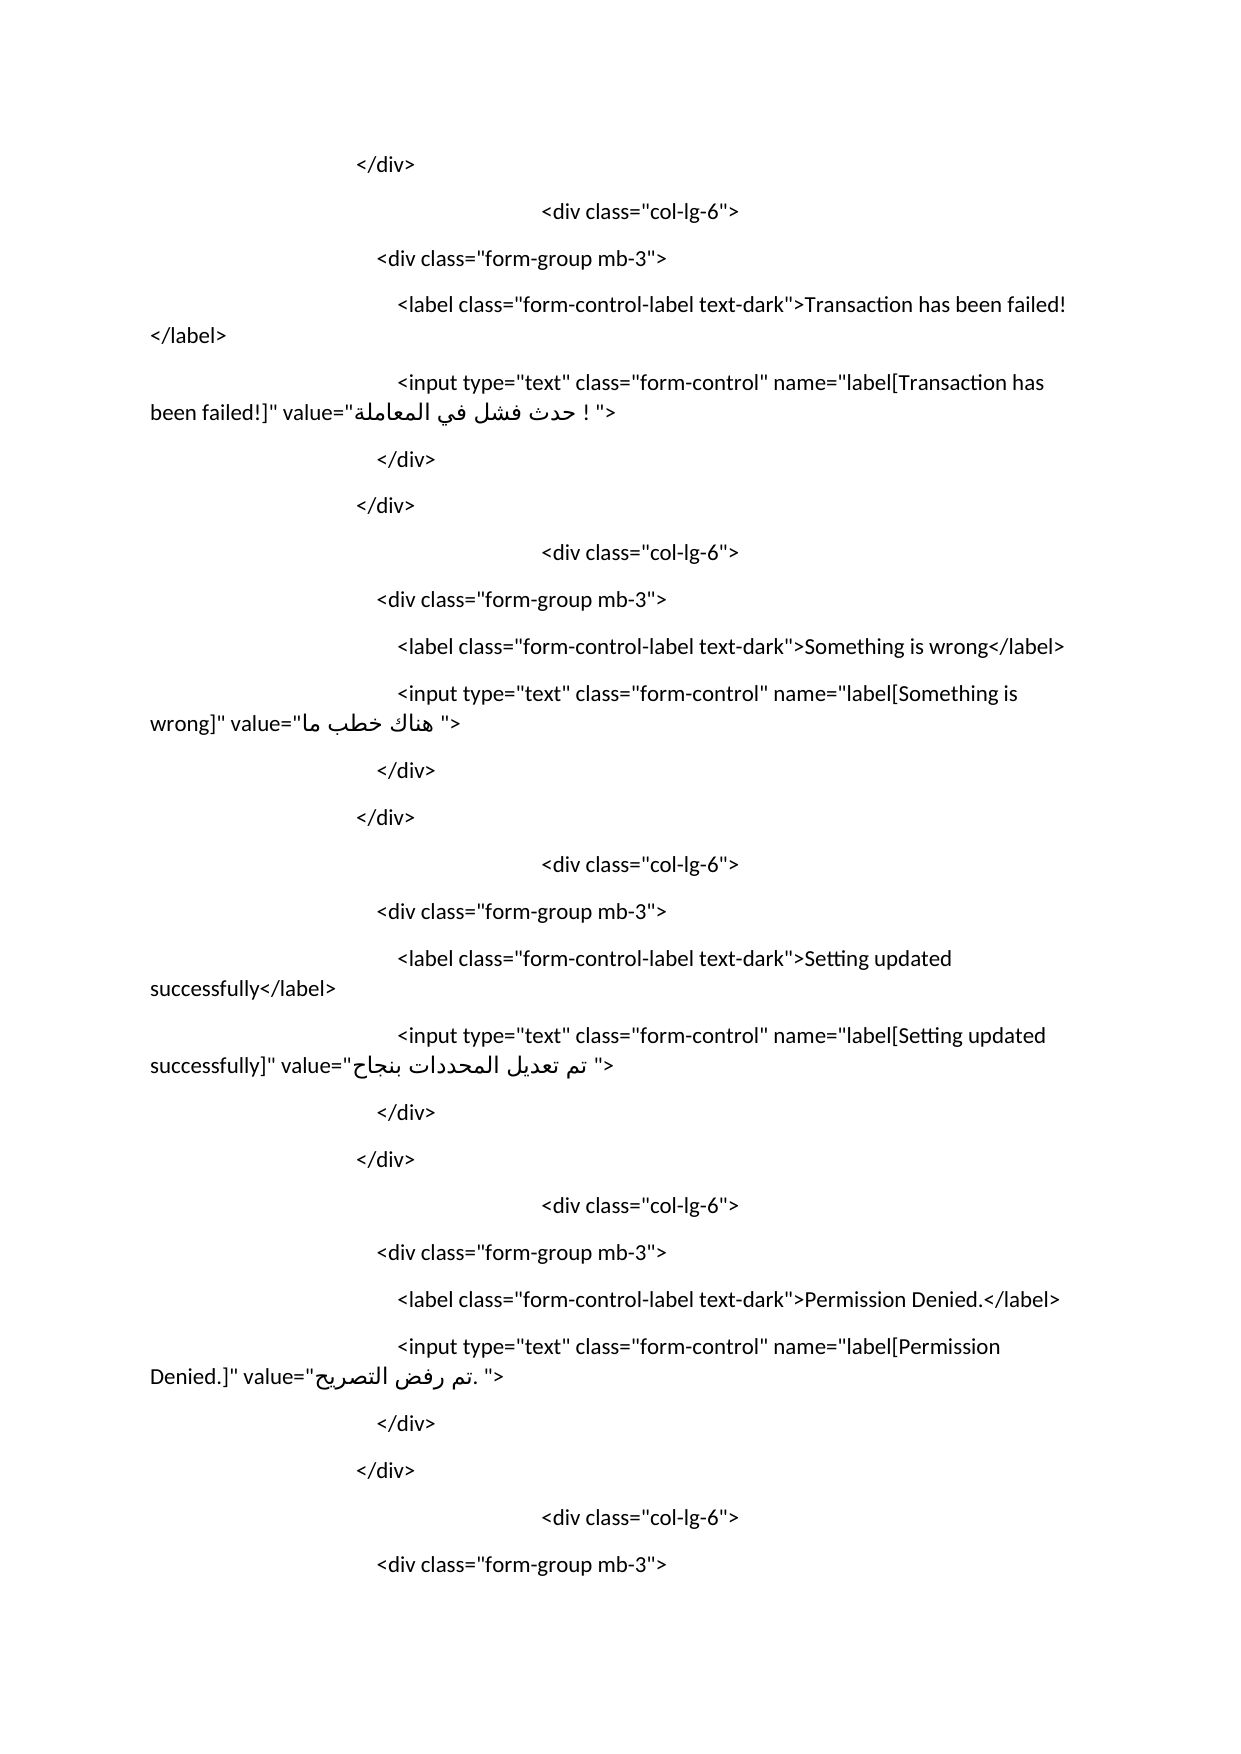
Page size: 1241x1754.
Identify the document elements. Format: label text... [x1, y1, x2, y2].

text <div class="col-lg-6"> [150, 1192, 1090, 1220]
text <input type="text" class="form-control" name="label[Permission Denied.]" value="تم رفض التصريح. "> [150, 1332, 1090, 1391]
text <div class="col-lg-6"> [150, 1503, 1090, 1531]
text <div class="form-group mb-3"> [150, 1550, 1090, 1578]
text <div class="form-group mb-3"> [150, 244, 1090, 272]
text <input type="text" class="form-control" name="label[Something is wrong]" value="هناك خطب ما "> [150, 679, 1090, 737]
text </div> [150, 150, 1090, 178]
text <div class="col-lg-6"> [150, 850, 1090, 878]
text </div> [150, 1098, 1090, 1126]
text <div class="col-lg-6"> [150, 538, 1090, 567]
text </div> [150, 1456, 1090, 1484]
text <div class="form-group mb-3"> [150, 897, 1090, 925]
text <div class="form-group mb-3"> [150, 1238, 1090, 1267]
text <label class="form-control-label text-dark">Permission Denied.</label> [150, 1285, 1090, 1313]
text </div> [150, 756, 1090, 784]
text </div> [150, 445, 1090, 473]
text </div> [150, 1145, 1090, 1173]
text </div> [150, 492, 1090, 520]
text <input type="text" class="form-control" name="label[Transaction has been failed!]" value="حدث فشل في المعاملة ! "> [150, 368, 1090, 426]
text <label class="form-control-label text-dark">Setting updated successfully</label> [150, 944, 1090, 1002]
text <div class="col-lg-6"> [150, 197, 1090, 225]
text <input type="text" class="form-control" name="label[Setting updated successfully]" value="تم تعديل المحددات بنجاح "> [150, 1021, 1090, 1079]
text <div class="form-group mb-3"> [150, 585, 1090, 613]
text <label class="form-control-label text-dark">Transaction has been failed!</label> [150, 291, 1090, 349]
text </div> [150, 803, 1090, 831]
text </div> [150, 1409, 1090, 1437]
text <label class="form-control-label text-dark">Something is wrong</label> [150, 632, 1090, 660]
